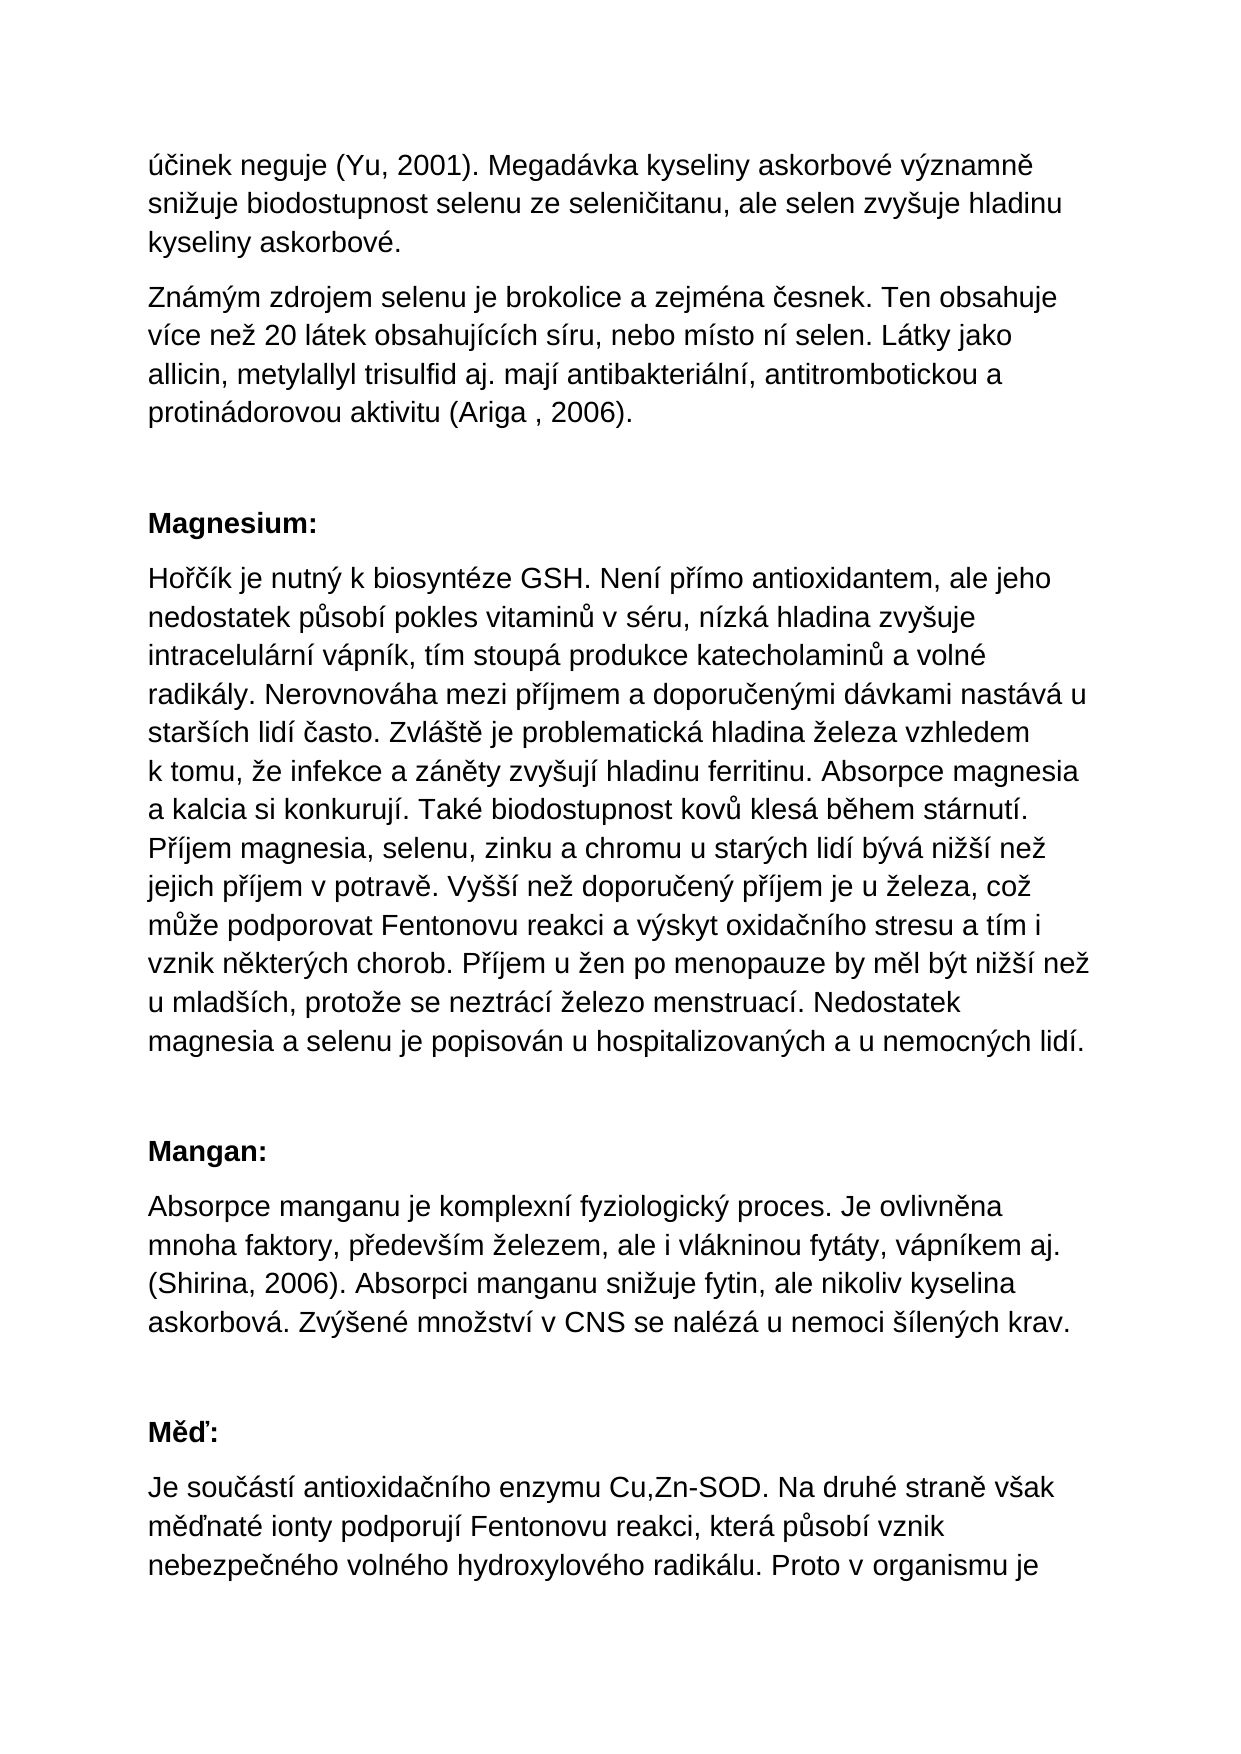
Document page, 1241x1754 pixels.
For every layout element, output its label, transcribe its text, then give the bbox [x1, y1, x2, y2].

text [148, 1471, 1093, 1581]
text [148, 148, 1093, 258]
text Známým zdrojem selenu je brokolice a zejména česnek. Ten obsahuje více než 20 látek obsahujících síru, nebo místo ní selen. Látky jako allicin, metylallyl trisulfid aj. mají antibakteriální, antitrombotickou a protinádorovou aktivitu (Ariga , 2006). [148, 280, 1093, 429]
text Měď: [148, 1415, 1093, 1449]
text Magnesium: [148, 506, 1093, 539]
text Hořčík je nutný k biosyntéze GSH. Není přímo antioxidantem, ale jeho nedostatek působí pokles vitaminů v séru, nízká hladina zvyšuje intracelulární vápník, tím stoupá produkce katecholaminů a volné radikály. Nerovnováha mezi příjmem a doporučenými dávkami nastává u starších lidí často. Zvláště je problematická hladina železa vzhledem k tomu, že infekce a záněty zvyšují hladinu ferritinu. Absorpce magnesia a kalcia si konkurují. Také biodostupnost kovů klesá během stárnutí. Příjem magnesia, selenu, zinku a chromu u starých lidí bývá nižší než jejich příjem v potravě. Vyšší než doporučený příjem je u železa, což může podporovat Fentonovu reakci a výskyt oxidačního stresu a tím i vznik některých chorob. Příjem u žen po menopauze by měl být nižší než u mladších, protože se neztrácí železo menstruací. Nedostatek magnesia a selenu je popisován u hospitalizovaných a u nemocných lidí. [148, 561, 1093, 1057]
text Mangan: [148, 1134, 1093, 1168]
text Absorpce manganu je komplexní fyziologický proces. Je ovlivněna mnoha faktory, především železem, ale i vlákninou fytáty, vápníkem aj. (Shirina, 2006). Absorpci manganu snižuje fytin, ale nikoliv kyselina askorbová. Zvýšené množství v CNS se nalézá u nemoci šílených krav. [148, 1189, 1093, 1338]
